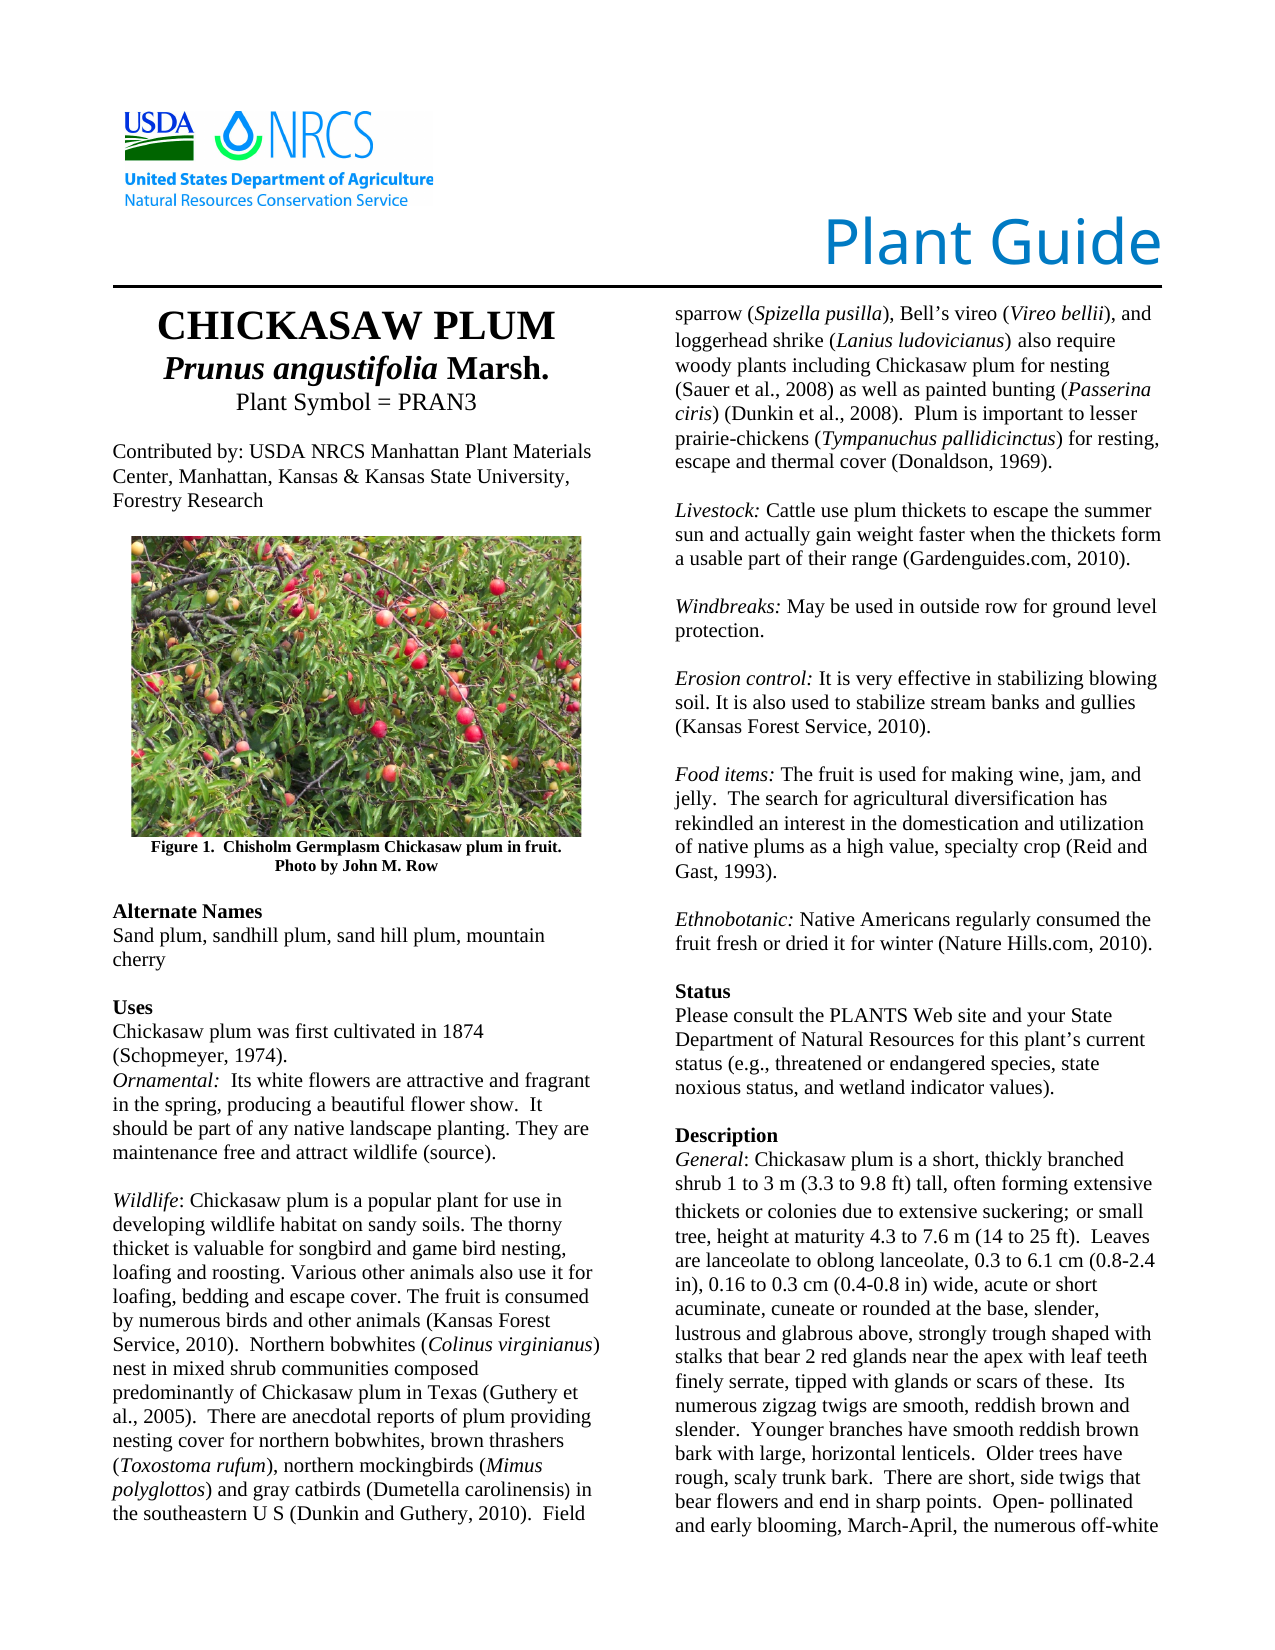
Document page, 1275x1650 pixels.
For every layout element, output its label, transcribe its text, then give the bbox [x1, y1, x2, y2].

subtitle Plant Symbol = PRAN3 [112, 387, 600, 415]
subtitle Uses [112, 995, 600, 1019]
subtitle Sand plum, sandhill plum, sand hill plum, mountain cherry [112, 923, 600, 971]
text Photo by John M. Row [112, 856, 600, 875]
text Ethnobotanic: Native Americans regularly consumed the fruit fresh or dried it for winter (Nature Hills.com, 2010). [675, 907, 1162, 955]
subtitle Alternate Names [112, 899, 600, 923]
text Chickasaw plum was first cultivated in 1874 (Schopmeyer, 1974). [112, 1019, 600, 1067]
picture [124, 111, 434, 206]
text Please consult the PLANTS Web site and your State Department of Natural Resources for this plant’s current status (e.g., threatened or endangered species, state noxious status, and wetland indicator values). [675, 1003, 1162, 1099]
text Windbreaks: May be used in outside row for ground level protection. [675, 594, 1162, 642]
text Erosion control: It is very effective in stabilizing blowing soil. It is also used to stabilize stream banks and gullies (Kansas Forest Service, 2010). [675, 666, 1162, 738]
picture [131, 536, 582, 837]
text Livestock: Cattle use plum thickets to escape the summer sun and actually gain weight faster when the thickets form a usable part of their range (Gardenguides.com, 2010). [675, 498, 1162, 570]
text Contributed by: USDA NRCS Manhattan Plant Materials Center, Manhattan, Kansas & Kansas State University, Forestry Research [112, 439, 600, 512]
subtitle Status [675, 979, 1162, 1003]
title Plant Guide [112, 198, 1162, 288]
text Figure 1. Chisholm Germplasm Chickasaw plum in fruit. [112, 837, 600, 856]
subtitle Prunus angustifolia Marsh. [112, 348, 600, 387]
subtitle Description [675, 1123, 1162, 1147]
text Wildlife: Chickasaw plum is a popular plant for use in developing wildlife habitat on sandy soils. The thorny thicket is valuable for songbird and game bird nesting, loafing and roosting. Various other animals also use it for loafing, bedding and escape cover. The fruit is consumed by numerous birds and other animals (Kansas Forest Service, 2010). Northern bobwhites (Colinus virginianus) nest in mixed shrub communities composed predominantly of Chickasaw plum in Texas (Guthery et al., 2005). There are anecdotal reports of plum providing nesting cover for northern bobwhites, brown thrashers (Toxostoma rufum), northern mockingbirds (Mimus polyglottos) and gray catbirds (Dumetella carolinensis) in the southeastern U S (Dunkin and Guthery, 2010). Field sparrow (Spizella pusilla), Bell’s vireo (Vireo bellii), and loggerhead shrike (Lanius ludovicianus) also require woody plants including Chickasaw plum for nesting (Sauer et al., 2008) as well as painted bunting (Passerina ciris) (Dunkin et al., 2008). Plum is important to lesser prairie-chickens (Tympanuchus pallidicinctus) for resting, escape and thermal cover (Donaldson, 1969). [675, 300, 1162, 473]
text Food items: The fruit is used for making wine, jam, and jelly. The search for agricultural diversification has rekindled an interest in the domestication and utilization of native plums as a high value, specialty crop (Reid and Gast, 1993). [675, 762, 1162, 883]
text Wildlife: Chickasaw plum is a popular plant for use in developing wildlife habitat on sandy soils. The thorny thicket is valuable for songbird and game bird nesting, loafing and roosting. Various other animals also use it for loafing, bedding and escape cover. The fruit is consumed by numerous birds and other animals (Kansas Forest Service, 2010). Northern bobwhites (Colinus virginianus) nest in mixed shrub communities composed predominantly of Chickasaw plum in Texas (Guthery et al., 2005). There are anecdotal reports of plum providing nesting cover for northern bobwhites, brown thrashers (Toxostoma rufum), northern mockingbirds (Mimus polyglottos) and gray catbirds (Dumetella carolinensis) in the southeastern U S (Dunkin and Guthery, 2010). Field sparrow (Spizella pusilla), Bell’s vireo (Vireo bellii), and loggerhead shrike (Lanius ludovicianus) also require woody plants including Chickasaw plum for nesting (Sauer et al., 2008) as well as painted bunting (Passerina ciris) (Dunkin et al., 2008). Plum is important to lesser prairie-chickens (Tympanuchus pallidicinctus) for resting, escape and thermal cover (Donaldson, 1969). [112, 1188, 600, 1525]
subtitle chickasaw plum [112, 300, 600, 348]
text Ornamental: Its white flowers are attractive and fragrant in the spring, producing a beautiful flower show. It should be part of any native landscape planting. They are maintenance free and attract wildlife (source). [112, 1067, 600, 1164]
